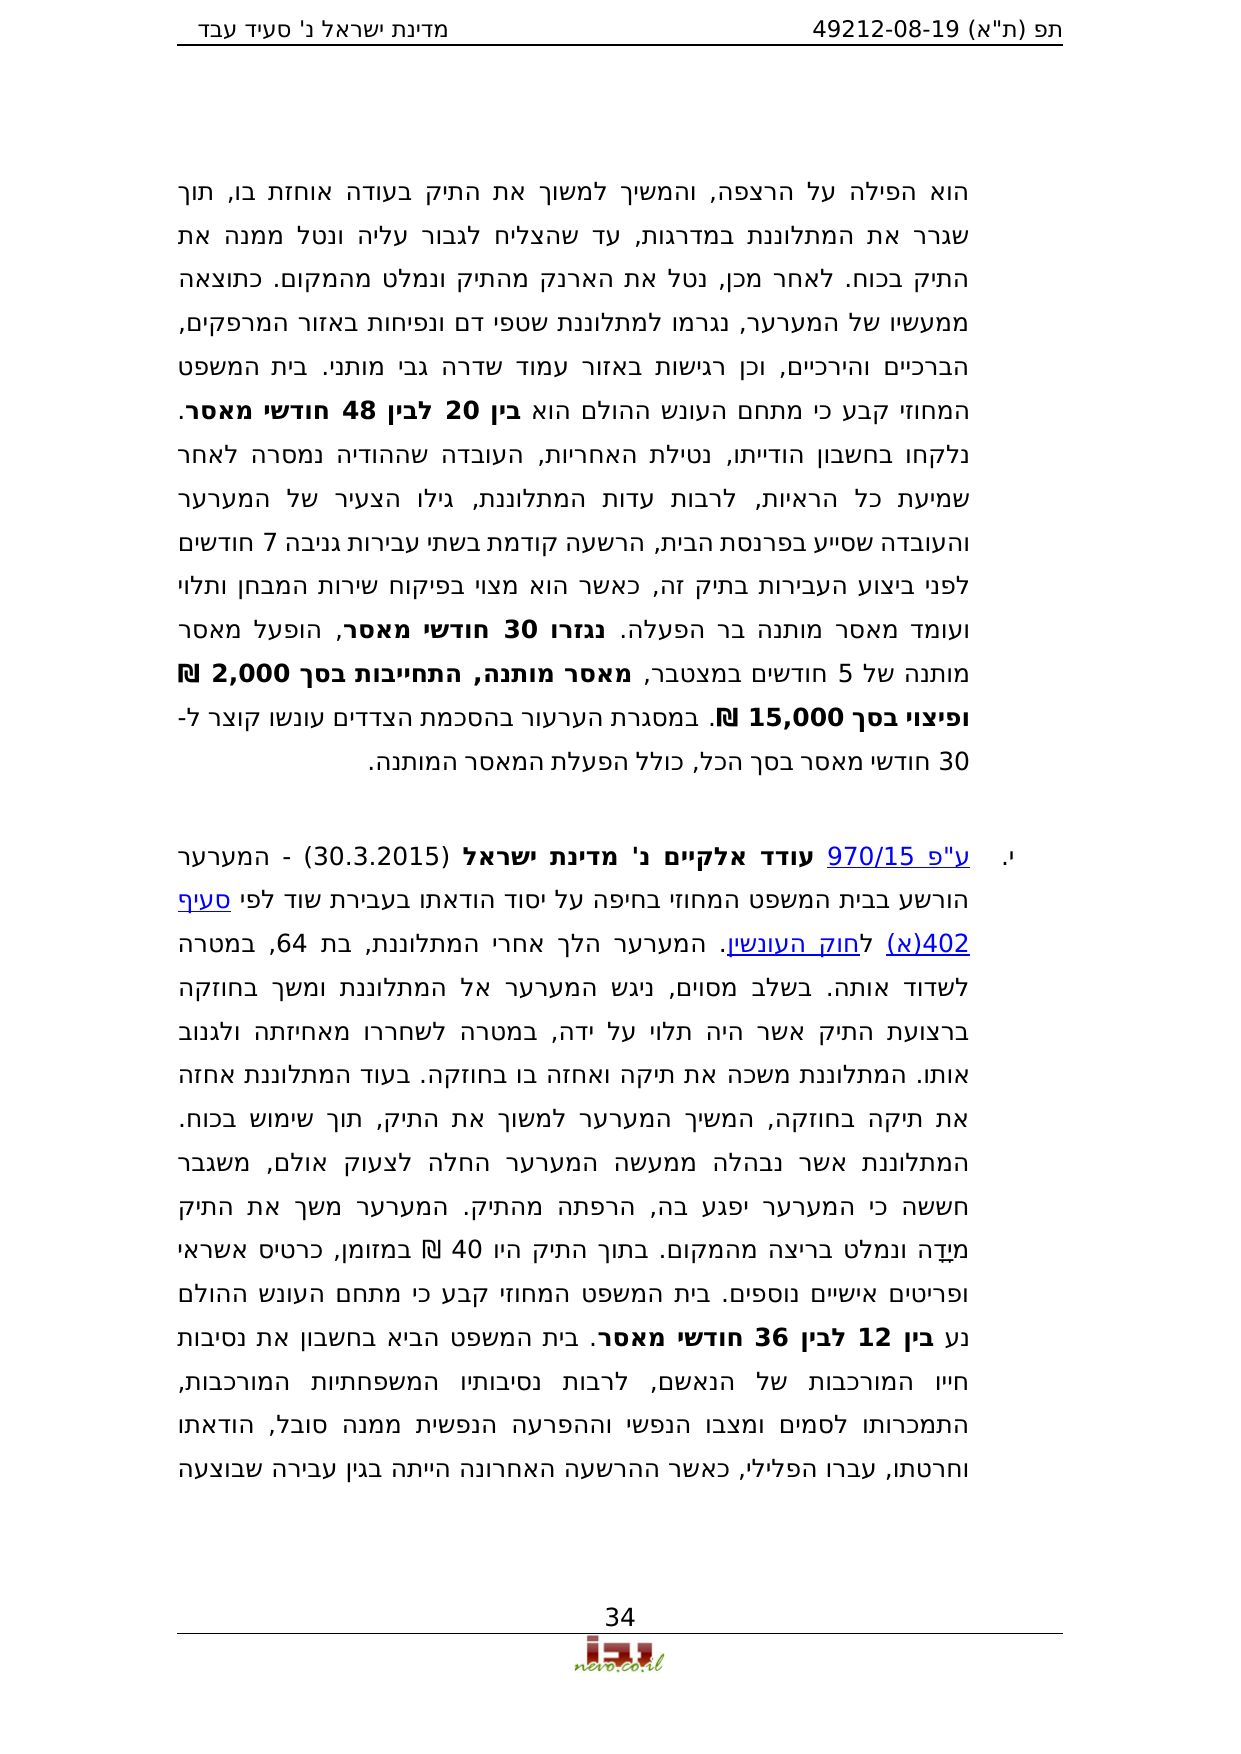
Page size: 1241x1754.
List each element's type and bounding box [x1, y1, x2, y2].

picture [574, 1635, 666, 1673]
text [177, 177, 1063, 776]
text [177, 842, 1063, 1483]
